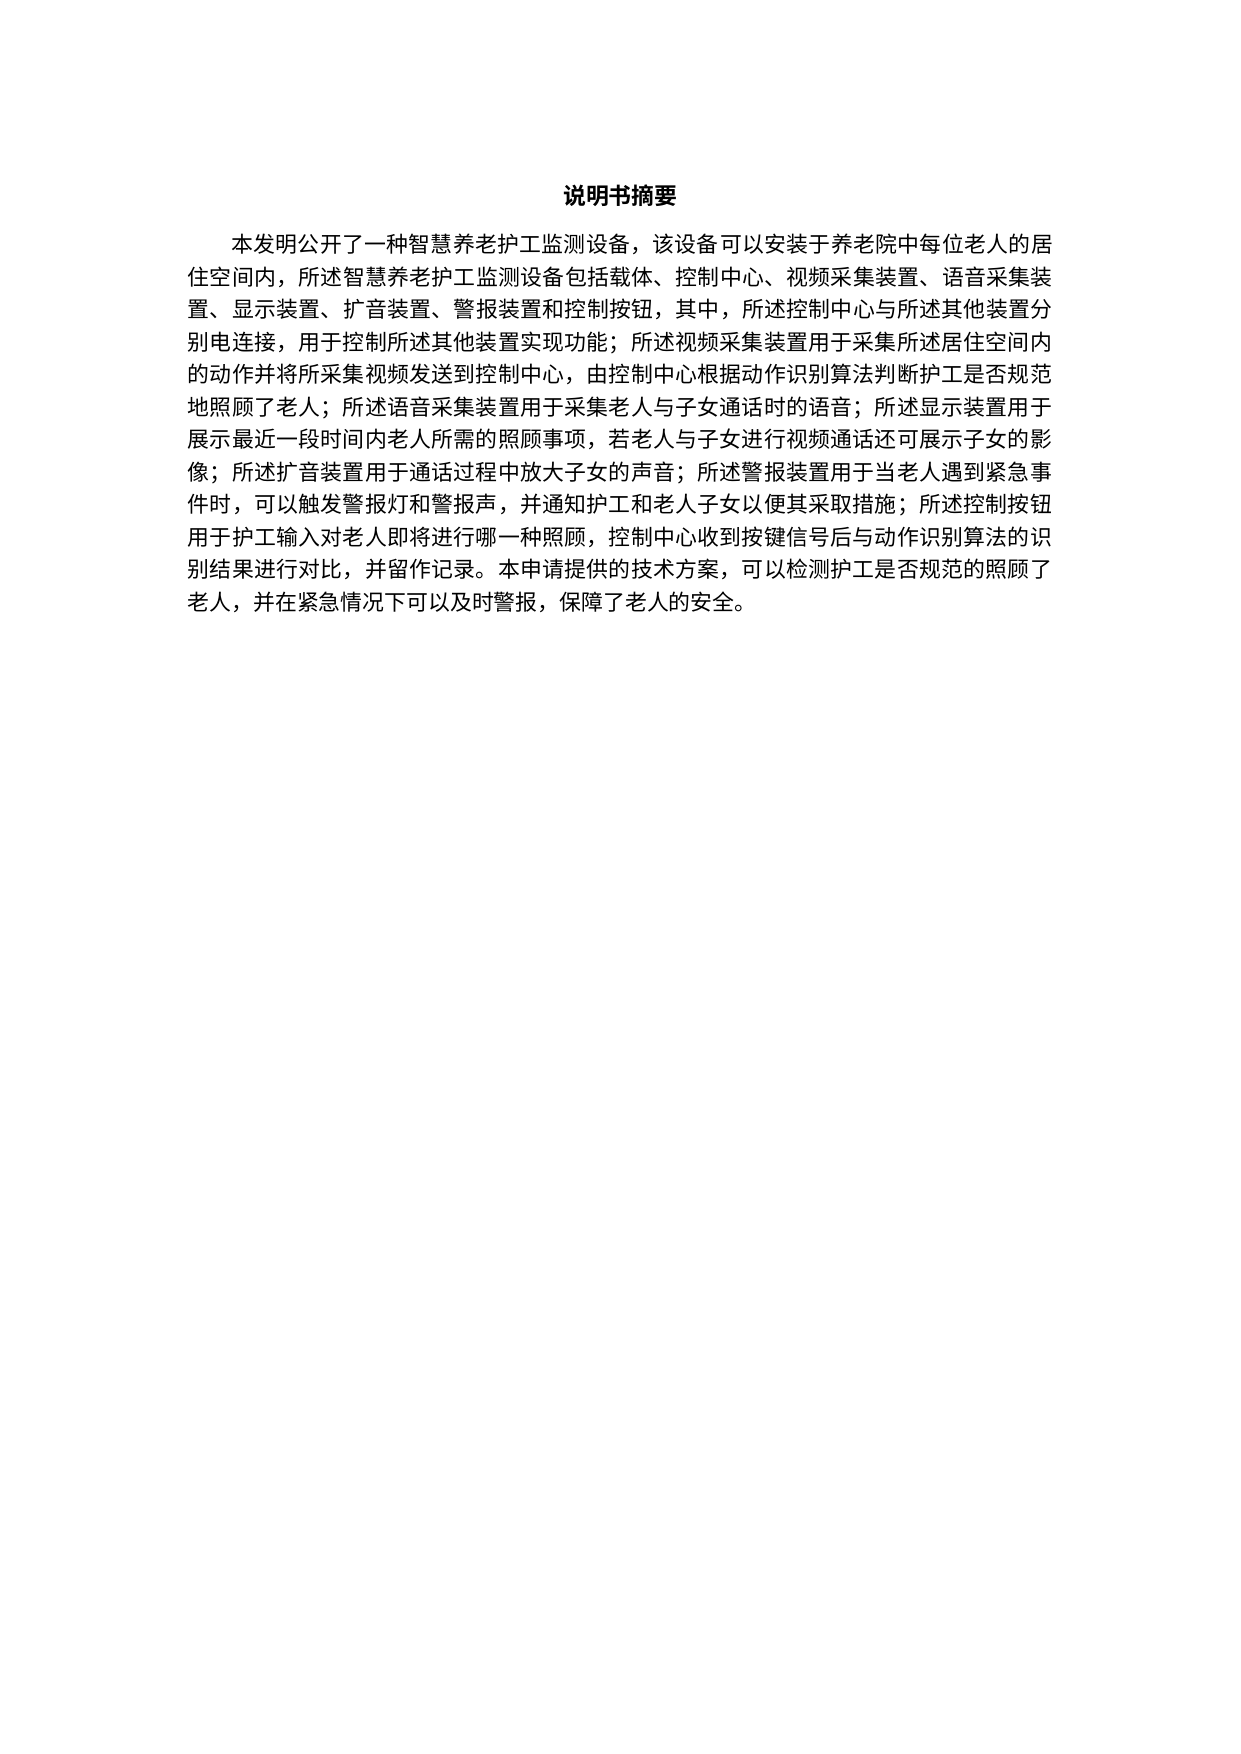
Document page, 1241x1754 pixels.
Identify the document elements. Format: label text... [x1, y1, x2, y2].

text 说明书摘要 [187, 162, 1053, 227]
text 本发明公开了一种智慧养老护工监测设备，该设备可以安装于养老院中每位老人的居住空间内，所述智慧养老护工监测设备包括载体、控制中心、视频采集装置、语音采集装置、显示装置、扩音装置、警报装置和控制按钮，其中，所述控制中心与所述其他装置分别电连接，用于控制所述其他装置实现功能；所述视频采集装置用于采集所述居住空间内的动作并将所采集视频发送到控制中心，由控制中心根据动作识别算法判断护工是否规范地照顾了老人；所述语音采集装置用于采集老人与子女通话时的语音；所述显示装置用于展示最近一段时间内老人所需的照顾事项，若老人与子女进行视频通话还可展示子女的影像；所述扩音装置用于通话过程中放大子女的声音；所述警报装置用于当老人遇到紧急事件时，可以触发警报灯和警报声，并通知护工和老人子女以便其采取措施；所述控制按钮用于护工输入对老人即将进行哪一种照顾，控制中心收到按键信号后与动作识别算法的识别结果进行对比，并留作记录。本申请提供的技术方案，可以检测护工是否规范的照顾了老人，并在紧急情况下可以及时警报，保障了老人的安全。 [187, 227, 1053, 617]
